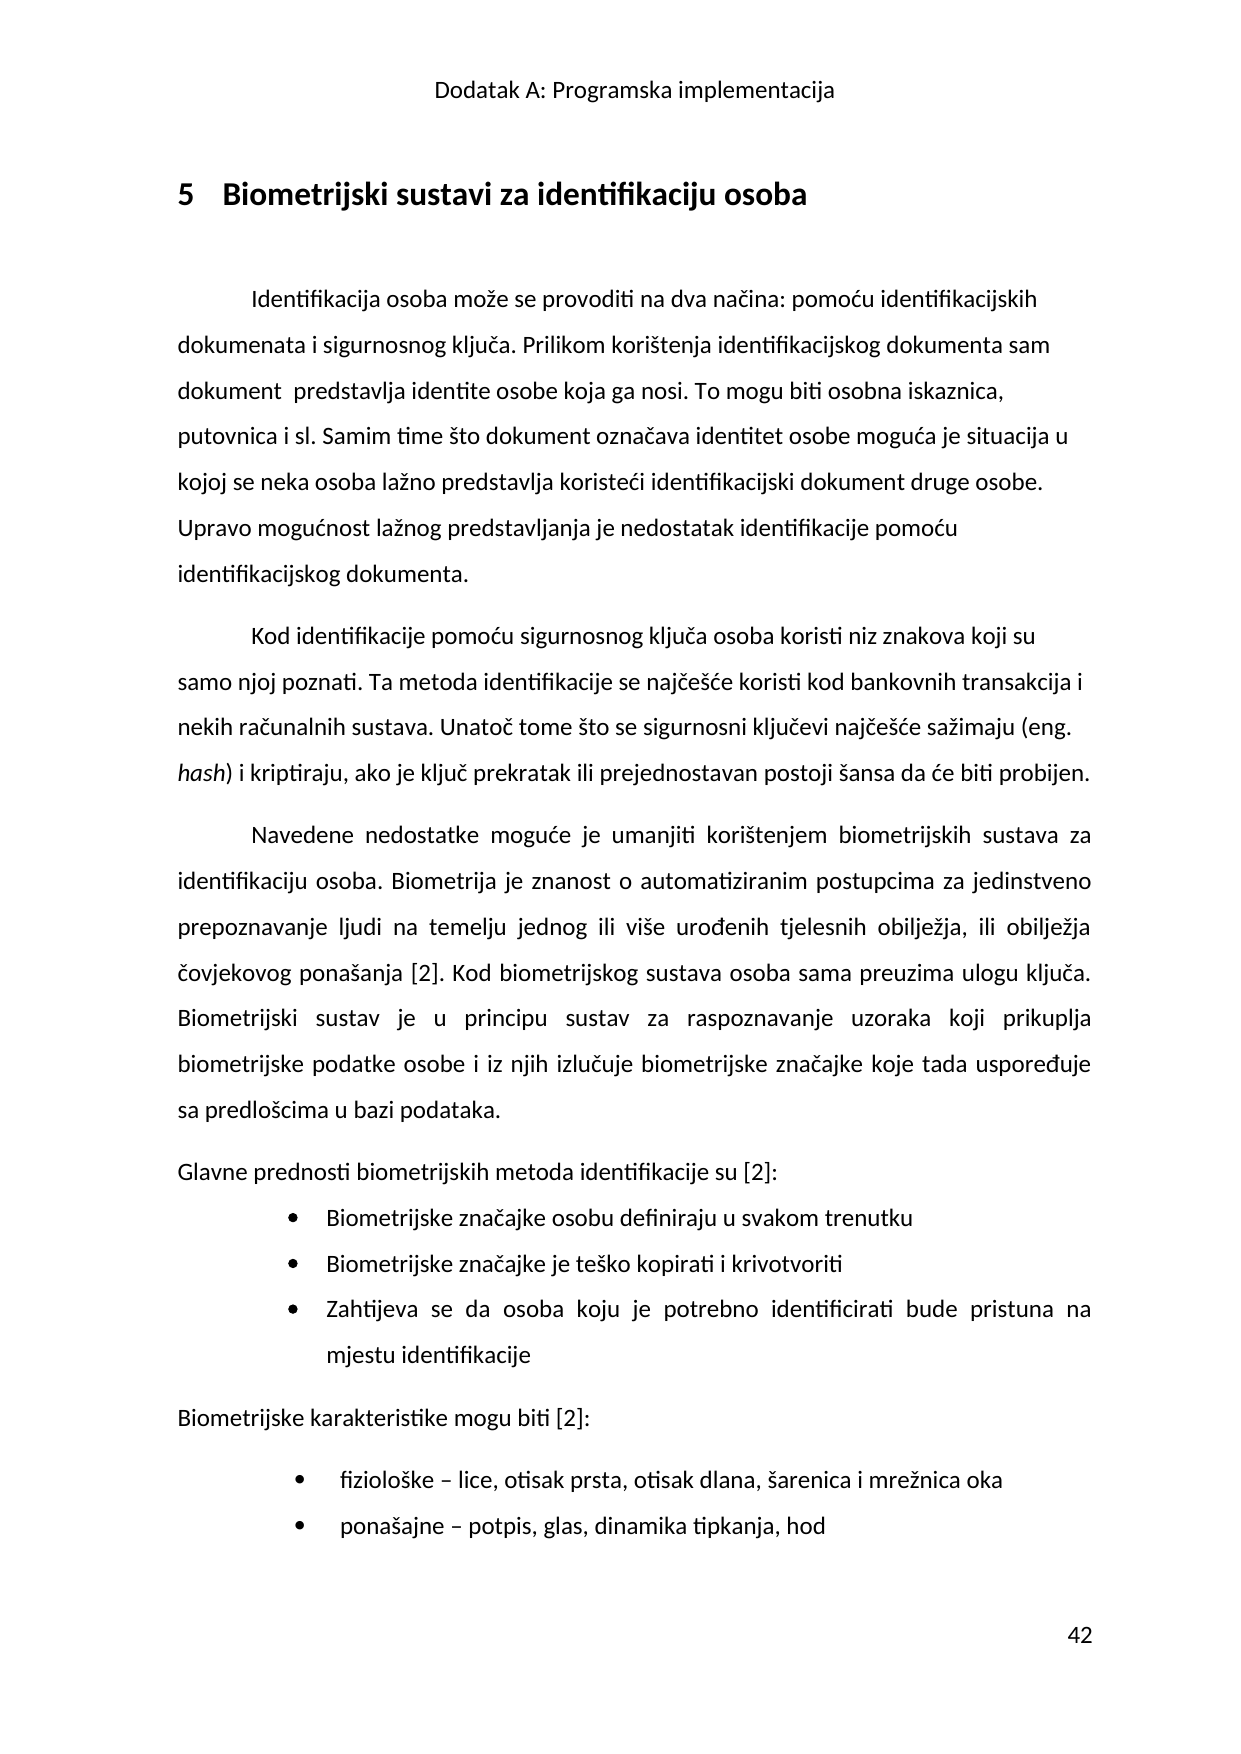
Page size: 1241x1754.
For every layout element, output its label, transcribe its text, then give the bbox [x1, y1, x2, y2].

text Biometrijske karakteristike mogu biti [2]: [177, 1402, 1092, 1432]
text Navedene nedostatke moguće je umanjiti korištenjem biometrijskih sustava za identifikaciju osoba. Biometrija je znanost o automatiziranim postupcima za jedinstveno prepoznavanje ljudi na temelju jednog ili više urođenih tjelesnih obilježja, ili obilježja čovjekovog ponašanja [2]. Kod biometrijskog sustava osoba sama preuzima ulogu ključa. Biometrijski sustav je u principu sustav za raspoznavanje uzoraka koji prikuplja biometrijske podatke osobe i iz njih izlučuje biometrijske značajke koje tada uspoređuje sa predlošcima u bazi podataka. [177, 820, 1092, 1124]
list Biometrijske značajke osobu definiraju u svakom trenutku [288, 1202, 1092, 1233]
list ponašajne – potpis, glas, dinamika tipkanja, hod [295, 1510, 1092, 1540]
list fiziološke – lice, otisak prsta, otisak dlana, šarenica i mrežnica oka [295, 1464, 1092, 1495]
text Kod identifikacije pomoću sigurnosnog ključa osoba koristi niz znakova koji su samo njoj poznati. Ta metoda identifikacije se najčešće koristi kod bankovnih transakcija i nekih računalnih sustava. Unatoč tome što se sigurnosni ključevi najčešće sažimaju (eng. hash) i kriptiraju, ako je ključ prekratak ili prejednostavan postoji šansa da će biti probijen. [177, 620, 1092, 788]
list Zahtijeva se da osoba koju je potrebno identificirati bude pristuna na mjestu identifikacije [288, 1294, 1092, 1370]
text Identifikacija osoba može se provoditi na dva načina: pomoću identifikacijskih dokumenata i sigurnosnog ključa. Prilikom korištenja identifikacijskog dokumenta sam dokument predstavlja identite osobe koja ga nosi. To mogu biti osobna iskaznica, putovnica i sl. Samim time što dokument označava identitet osobe moguća je situacija u kojoj se neka osoba lažno predstavlja koristeći identifikacijski dokument druge osobe. Upravo mogućnost lažnog predstavljanja je nedostatak identifikacije pomoću identifikacijskog dokumenta. [177, 283, 1092, 588]
subtitle Biometrijski sustavi za identifikaciju osoba [177, 173, 1092, 213]
text Glavne prednosti biometrijskih metoda identifikacije su [2]: [177, 1156, 1092, 1187]
list Biometrijske značajke je teško kopirati i krivotvoriti [288, 1248, 1092, 1278]
